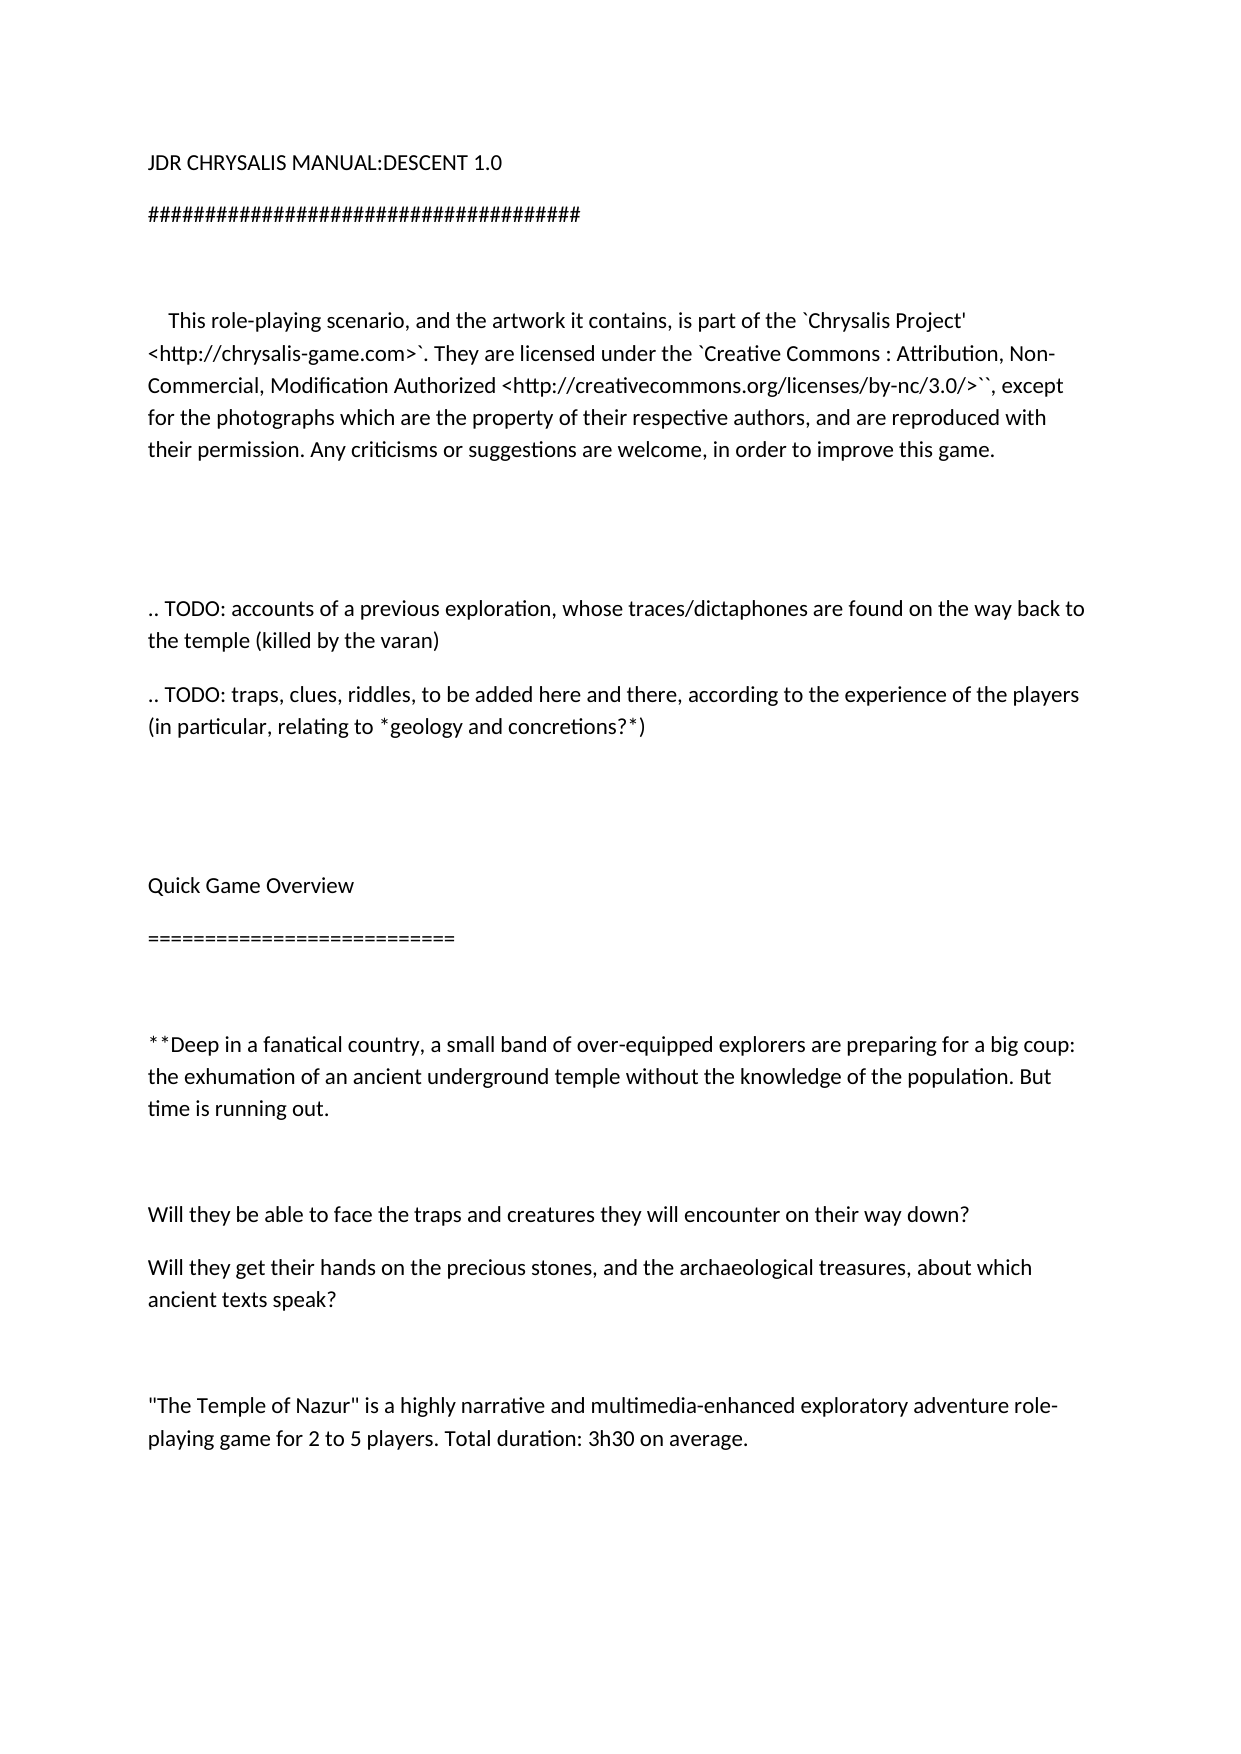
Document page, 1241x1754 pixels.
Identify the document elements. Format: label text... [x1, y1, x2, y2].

text .. TODO: traps, clues, riddles, to be added here and there, according to the experience of the players (in particular, relating to *geology and concretions?*) [148, 680, 1093, 740]
text Quick Game Overview [148, 871, 1093, 899]
text ###################################### [148, 201, 1093, 229]
text .. TODO: accounts of a previous exploration, whose traces/dictaphones are found on the way back to the temple (killed by the varan) [148, 594, 1093, 655]
text This role-playing scenario, and the artwork it contains, is part of the `Chrysalis Project' <http://chrysalis-game.com>`. They are licensed under the `Creative Commons : Attribution, Non-Commercial, Modification Authorized <http://creativecommons.org/licenses/by-nc/3.0/>``, except for the photographs which are the property of their respective authors, and are reproduced with their permission. Any criticisms or suggestions are welcome, in order to improve this game. [148, 307, 1093, 463]
text Will they get their hands on the precious stones, and the archaeological treasures, about which ancient texts speak? [148, 1253, 1093, 1314]
text JDR CHRYSALIS MANUAL:DESCENT 1.0 [148, 148, 1093, 176]
text =========================== [148, 924, 1093, 952]
text **Deep in a fanatical country, a small band of over-equipped explorers are preparing for a big coup: the exhumation of an ancient underground temple without the knowledge of the population. But time is running out. [148, 1030, 1093, 1122]
text "The Temple of Nazur" is a highly narrative and multimedia-enhanced exploratory adventure role-playing game for 2 to 5 players. Total duration: 3h30 on average. [148, 1392, 1093, 1452]
text Will they be able to face the traps and creatures they will encounter on their way down? [148, 1200, 1093, 1228]
